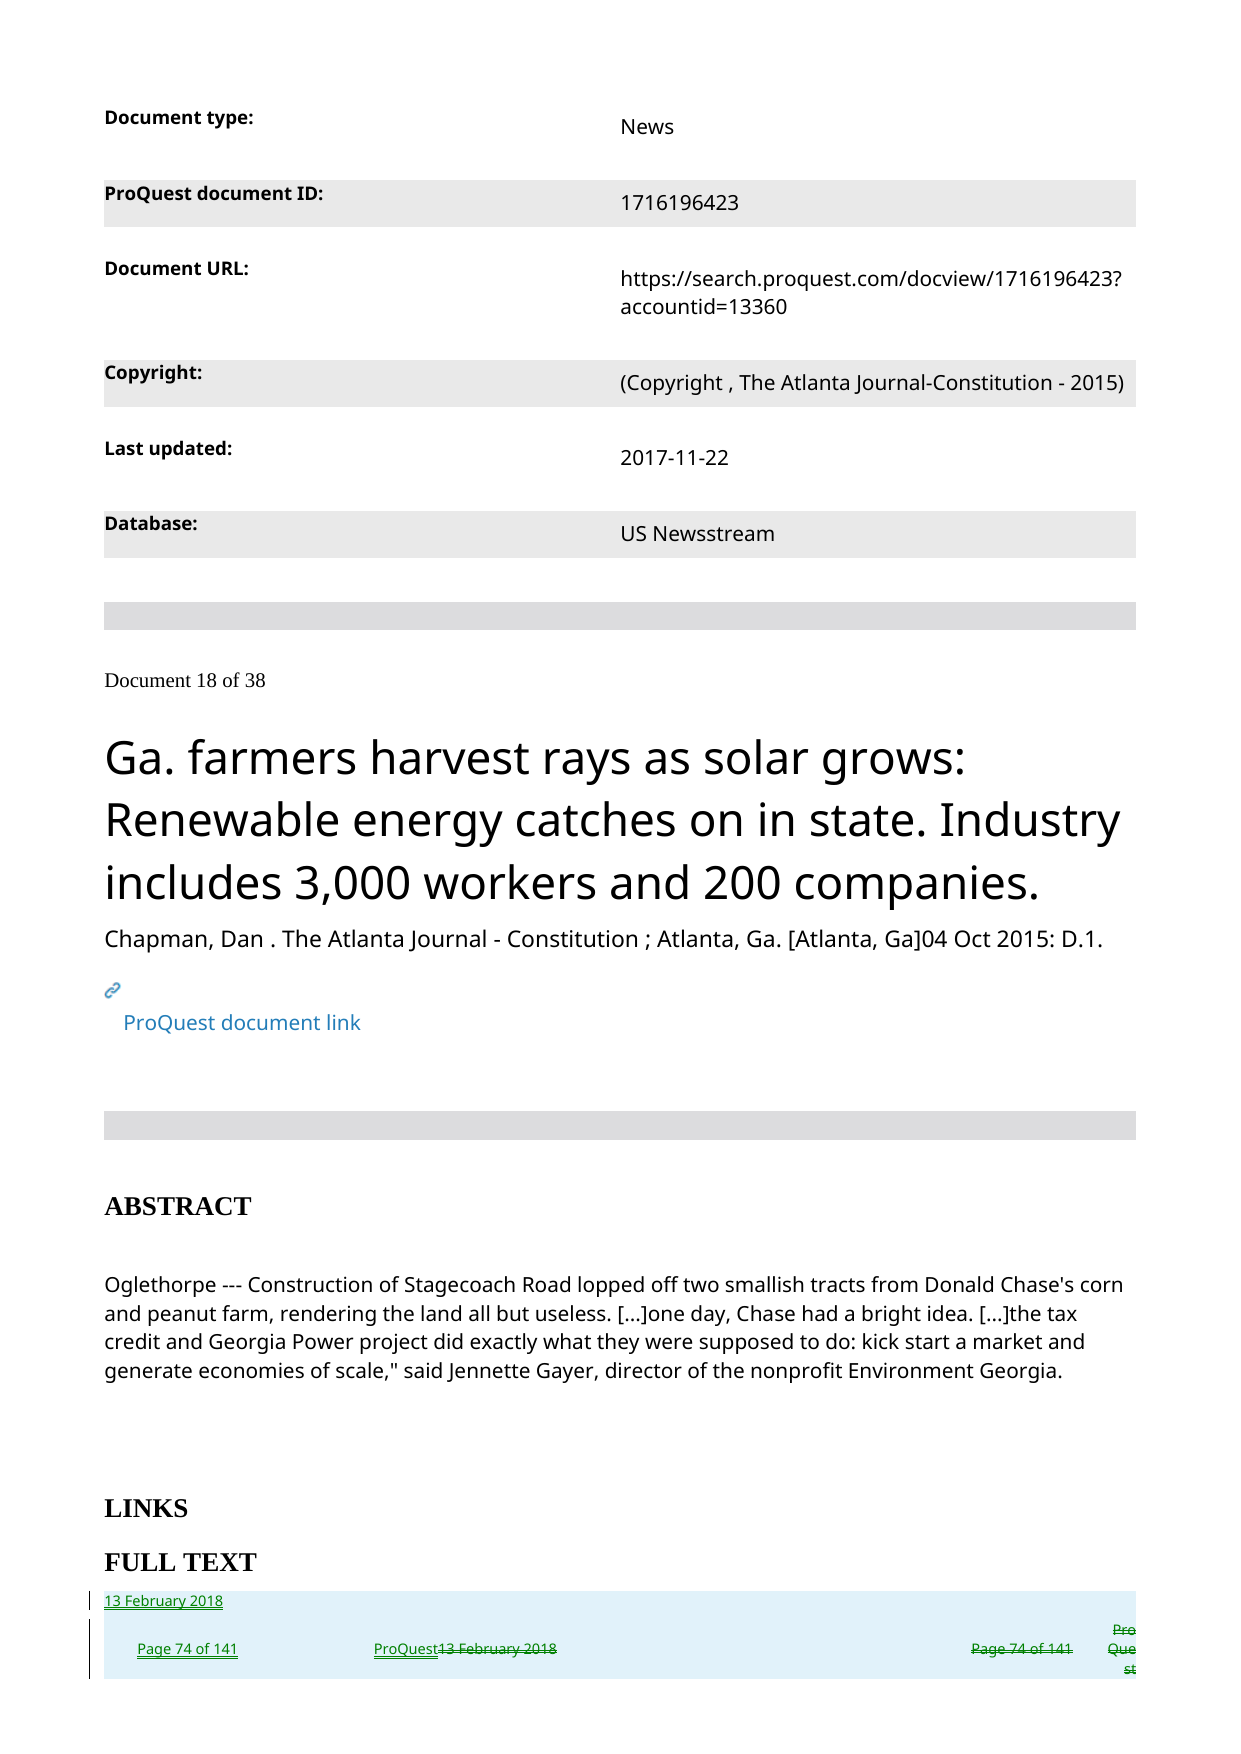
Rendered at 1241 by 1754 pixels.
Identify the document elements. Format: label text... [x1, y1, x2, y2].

text Chapman, Dan . The Atlanta Journal - Constitution ; Atlanta, Ga. [Atlanta, Ga]04 Oct 2015: D.1. [104, 923, 1136, 954]
table_header (Copyright , The Atlanta Journal-Constitution - 2015) [620, 360, 1136, 407]
text Oglethorpe --- Construction of Stagecoach Road lopped off two smallish tracts from Donald Chase's corn and peanut farm, rendering the land all but useless. [...]one day, Chase had a bright idea. [...]the tax credit and Georgia Power project did exactly what they were supposed to do: kick start a market and generate economies of scale," said Jennette Gayer, director of the nonprofit Environment Georgia. [104, 1271, 1136, 1384]
table_header [104, 602, 1136, 630]
text LINKS [104, 1489, 1136, 1523]
text Ga. farmers harvest rays as solar grows: Renewable energy catches on in state. Industry includes 3,000 workers and 200 companies. [104, 726, 1136, 913]
table_header US Newsstream [620, 511, 1136, 558]
table_header Database: [104, 511, 620, 558]
text ProQuest document link [104, 981, 1136, 1036]
table_header News [620, 104, 1136, 151]
text ABSTRACT [104, 1188, 1136, 1221]
picture [104, 981, 123, 999]
table_header https://search.proquest.com/docview/1716196423?accountid=13360 [620, 255, 1136, 331]
table_header ProQuest document ID: [104, 180, 620, 227]
table_header Document URL: [104, 255, 620, 331]
table_header Document type: [104, 104, 620, 151]
table_header Copyright: [104, 360, 620, 407]
table_header [104, 1111, 1136, 1140]
table_header 2017-11-22 [620, 435, 1136, 482]
text FULL TEXT [104, 1544, 1136, 1577]
text Document 18 of 38 [104, 659, 1136, 692]
table_header Last updated: [104, 435, 620, 482]
table_header 1716196423 [620, 180, 1136, 227]
